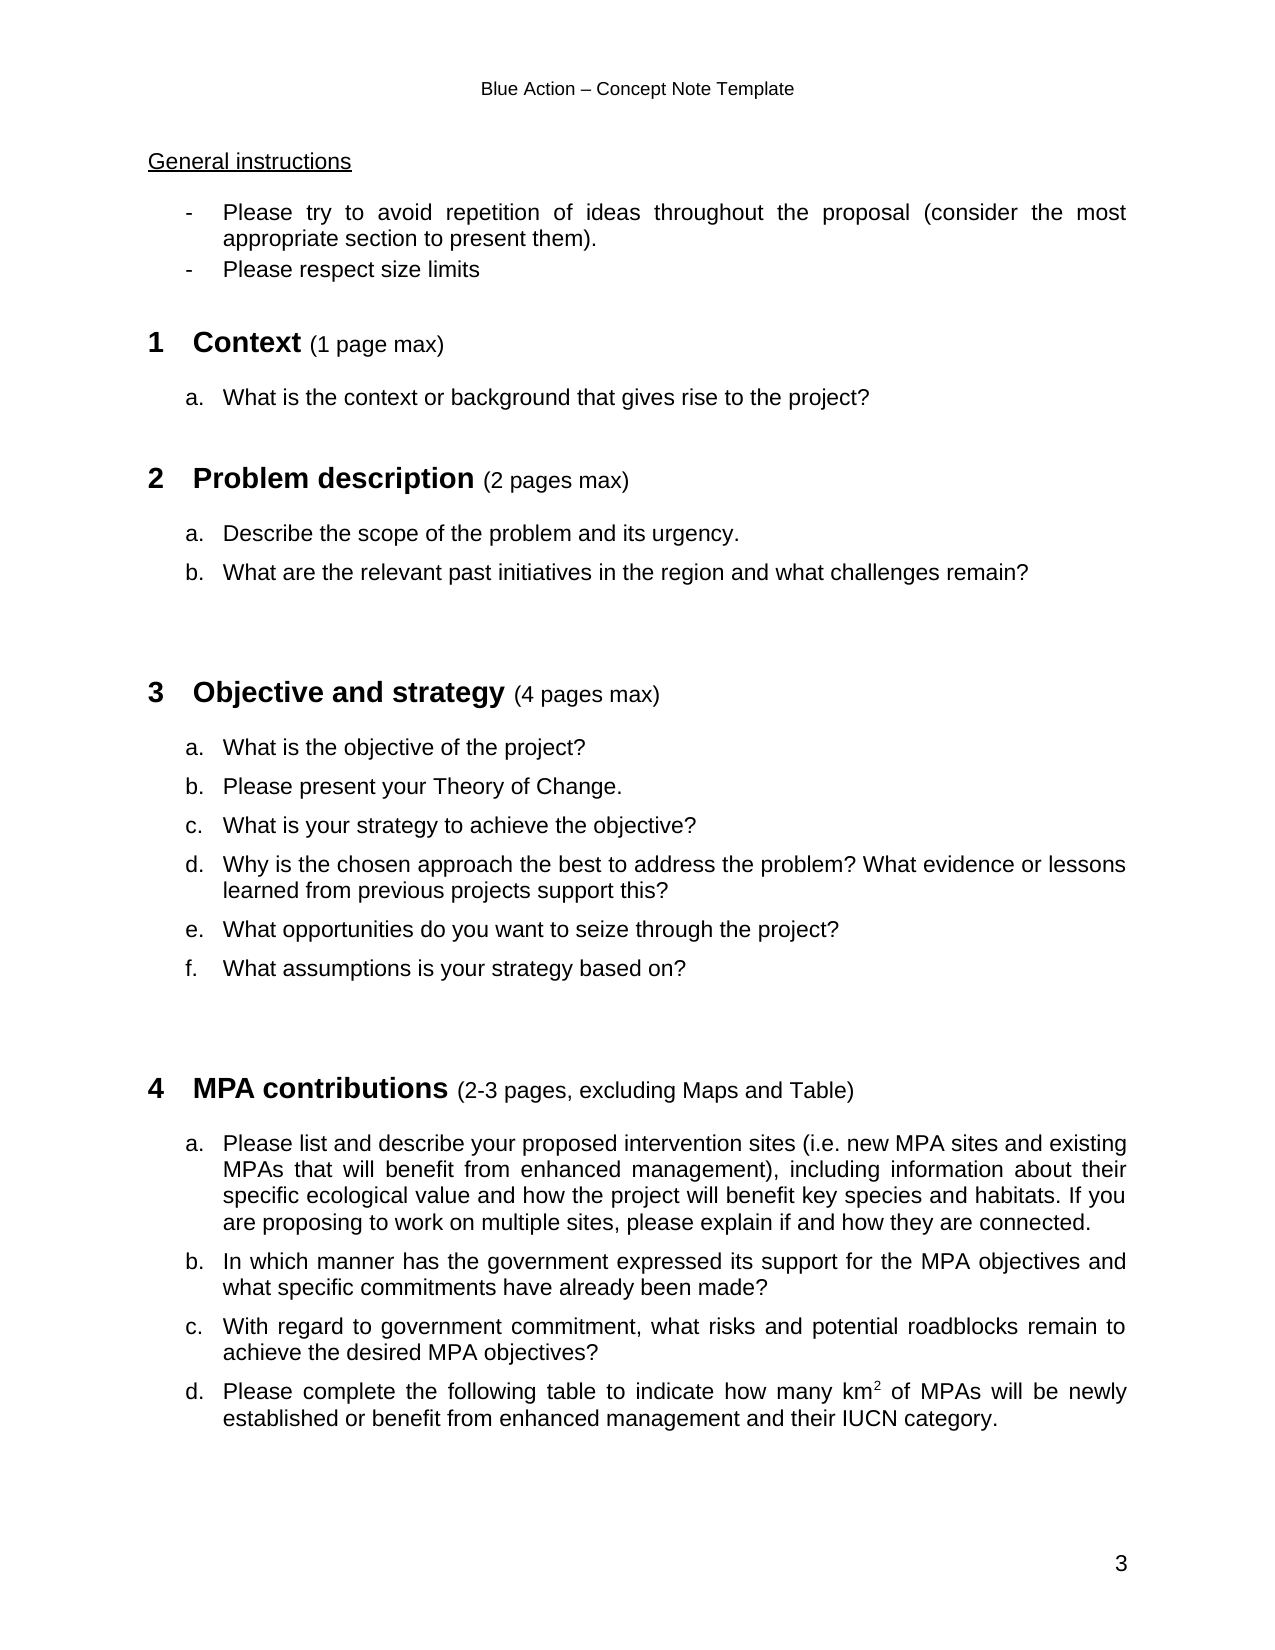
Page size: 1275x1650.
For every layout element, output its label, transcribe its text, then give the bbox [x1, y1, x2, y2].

list Why is the chosen approach the best to address the problem? What evidence or lessons learned from previous projects support this? [185, 851, 1127, 903]
list What is the context or background that gives rise to the project? [185, 384, 1127, 410]
subtitle Context (1 page max) [148, 325, 1127, 359]
list What are the relevant past initiatives in the region and what challenges remain? [185, 559, 1127, 585]
subtitle Objective and strategy (4 pages max) [148, 676, 1127, 709]
list Describe the scope of the problem and its urgency. [185, 520, 1127, 546]
text General instructions [148, 148, 1127, 174]
list Please respect size limits [185, 256, 1127, 282]
list What opportunities do you want to seize through the project? [185, 916, 1127, 942]
list Please present your Theory of Change. [185, 773, 1127, 799]
list What is the objective of the project? [185, 734, 1127, 760]
subtitle MPA contributions (2-3 pages, excluding Maps and Table) [148, 1071, 1127, 1105]
list In which manner has the government expressed its support for the MPA objectives and what specific commitments have already been made? [185, 1248, 1127, 1300]
list Please try to avoid repetition of ideas throughout the proposal (consider the most appropriate section to present them). [185, 199, 1127, 252]
subtitle Problem description (2 pages max) [148, 462, 1127, 495]
list What assumptions is your strategy based on? [185, 955, 1127, 981]
list Please complete the following table to indicate how many km2 of MPAs will be newly established or benefit from enhanced management and their IUCN category. [185, 1378, 1127, 1431]
list Please list and describe your proposed intervention sites (i.e. new MPA sites and existing MPAs that will benefit from enhanced management), including information about their specific ecological value and how the project will benefit key species and habitats. If you are proposing to work on multiple sites, please explain if and how they are connected. [185, 1130, 1127, 1235]
list What is your strategy to achieve the objective? [185, 812, 1127, 838]
list With regard to government commitment, what risks and potential roadblocks remain to achieve the desired MPA objectives? [185, 1313, 1127, 1366]
